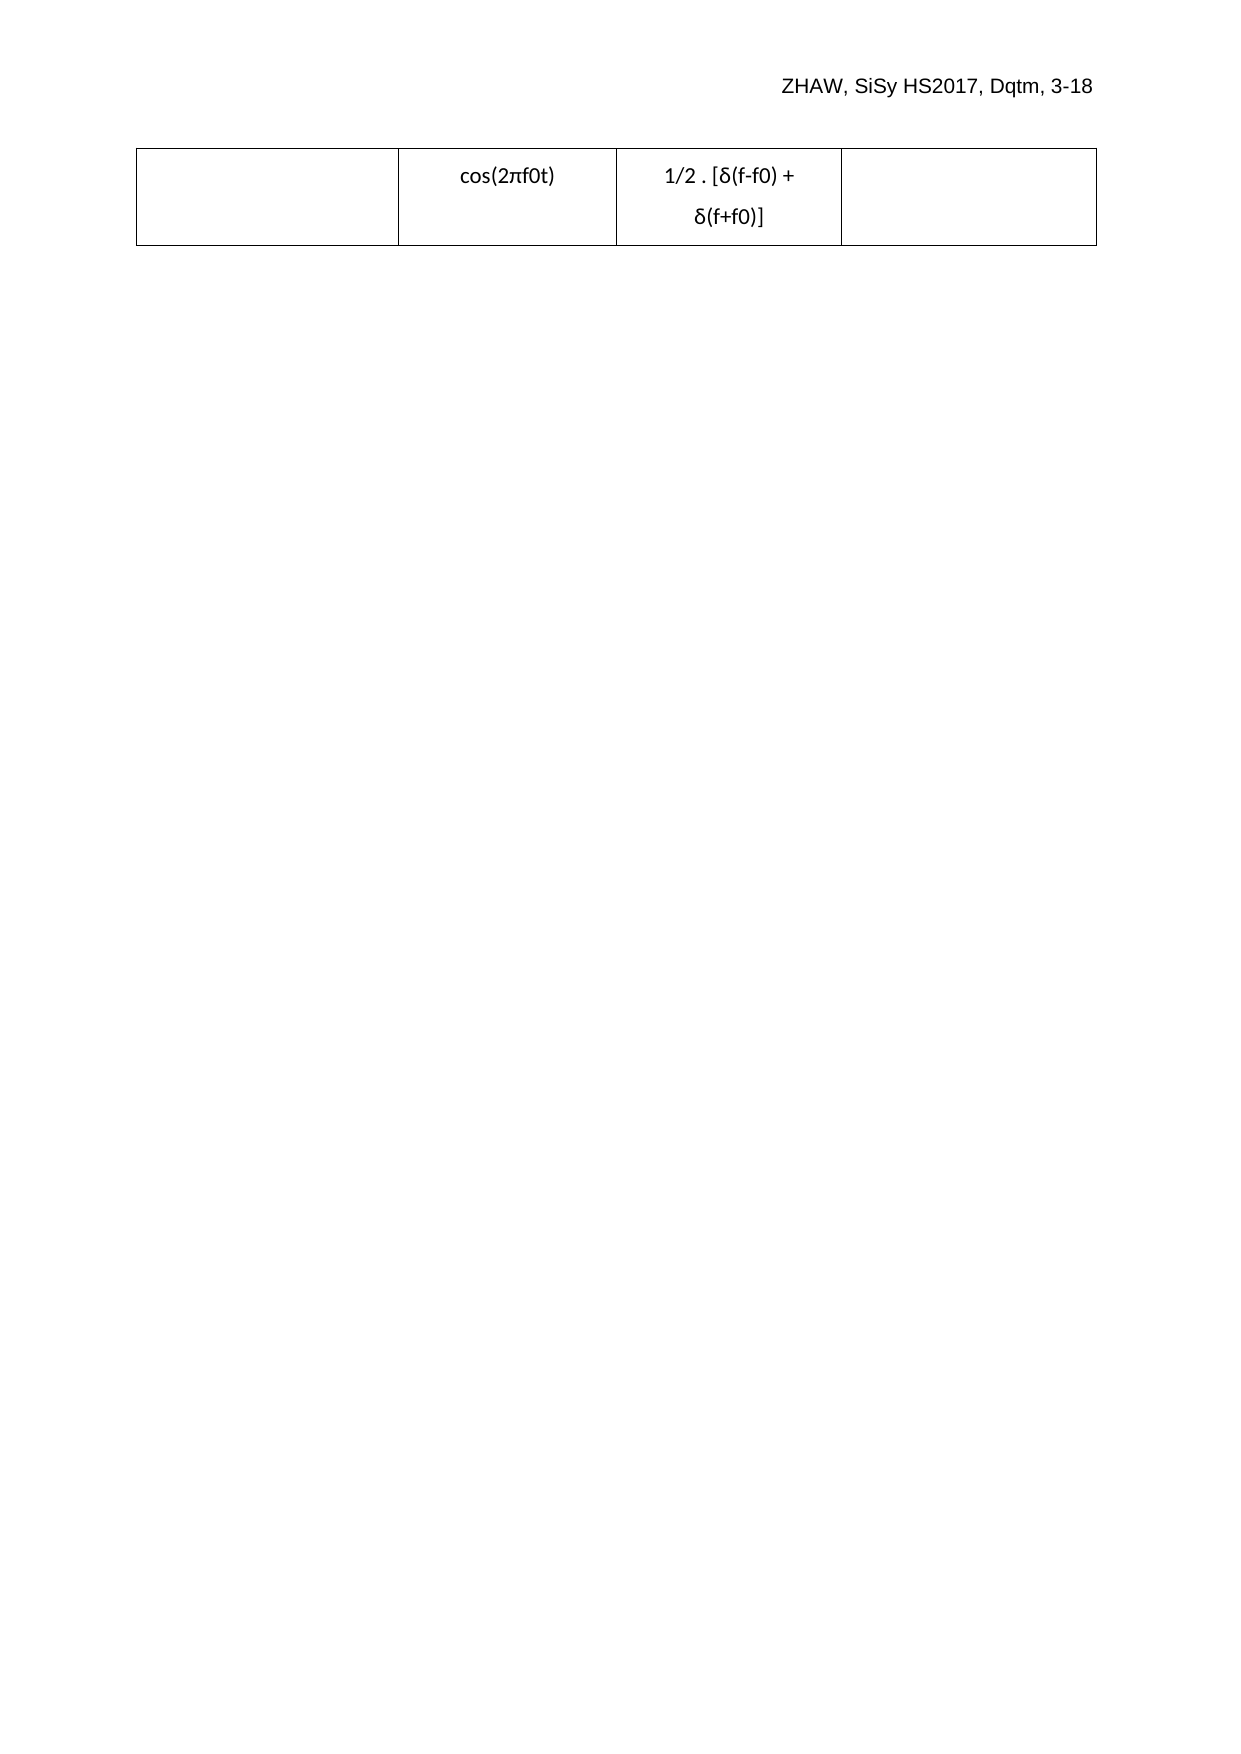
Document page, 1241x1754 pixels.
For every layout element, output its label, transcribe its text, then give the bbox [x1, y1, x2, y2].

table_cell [617, 149, 841, 245]
table_cell cos(2πf0t) [399, 149, 616, 245]
table_cell [842, 149, 1096, 245]
table_cell [137, 149, 398, 245]
